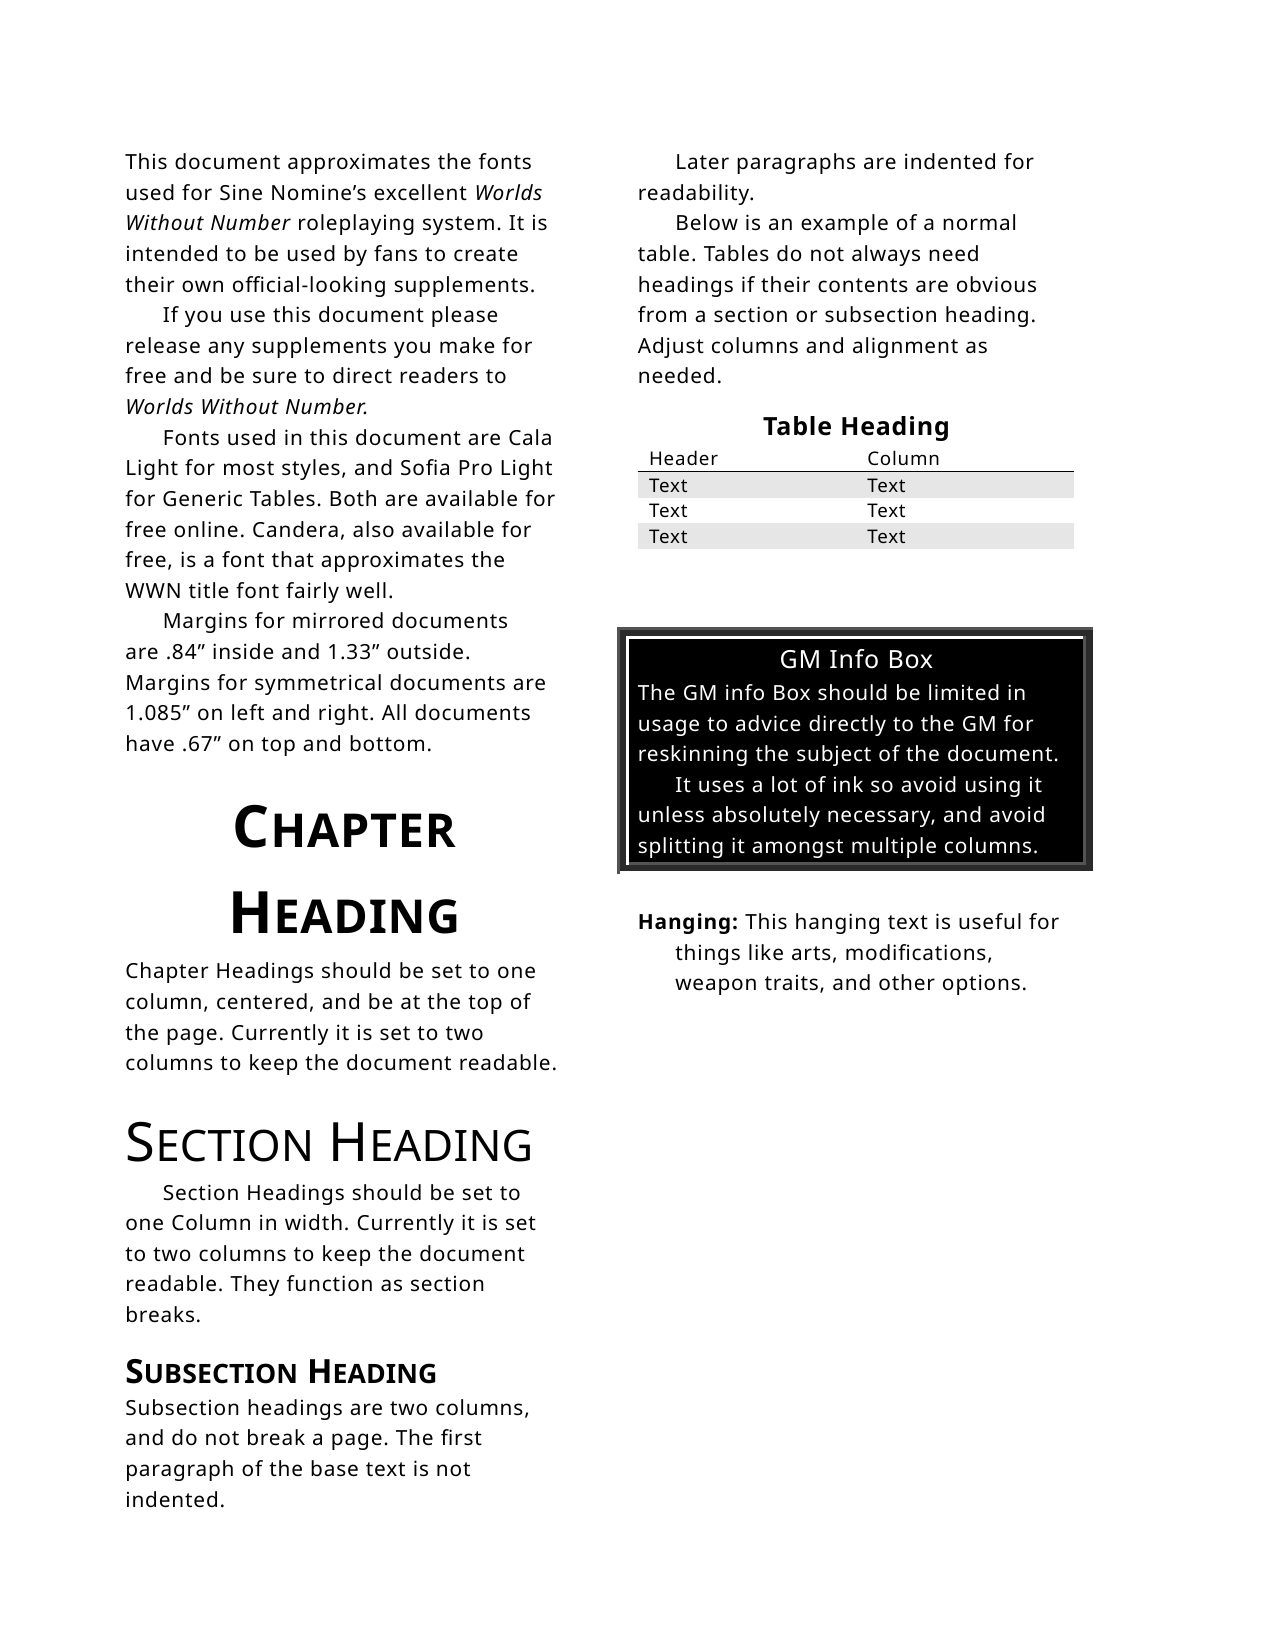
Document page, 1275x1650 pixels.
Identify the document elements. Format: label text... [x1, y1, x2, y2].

table_cell Text [638, 523, 856, 549]
text If you use this document please release any supplements you make for free and be sure to direct readers to Worlds Without Number. [125, 300, 563, 421]
text Chapter Headings should be set to one column, centered, and be at the top of the page. Currently it is set to two columns to keep the document readable. [125, 956, 563, 1077]
subtitle GM Info Box [629, 639, 1083, 663]
table_header Column [856, 446, 1074, 471]
text The GM info Box should be limited in usage to advice directly to the GM for reskinning the subject of the document. [629, 663, 1083, 755]
table_cell Text [638, 498, 856, 523]
text It uses a lot of ink so avoid using it unless absolutely necessary, and avoid splitting it amongst multiple columns. [629, 755, 1083, 862]
table_cell Text [856, 498, 1074, 523]
text Subsection headings are two columns, and do not break a page. The first paragraph of the base text is not indented. [125, 1393, 563, 1513]
table_cell Text [856, 472, 1074, 498]
text Fonts used in this document are Cala Light for most styles, and Sofia Pro Light for Generic Tables. Both are available for free online. Candera, also available for free, is a font that approximates the WWN title font fairly well. [125, 423, 563, 604]
table_cell Text [856, 523, 1074, 549]
text Hanging: This hanging text is useful for things like arts, modifications, weapon traits, and other options. [638, 907, 1075, 997]
text Section Headings should be set to one Column in width. Currently it is set to two columns to keep the document readable. They function as section breaks. [125, 1178, 563, 1329]
subtitle Section Heading [125, 1104, 563, 1178]
subtitle Subsection Heading [125, 1347, 563, 1393]
text Below is an example of a normal table. Tables do not always need headings if their contents are obvious from a section or subsection heading. Adjust columns and alignment as needed. [638, 208, 1075, 390]
text Later paragraphs are indented for readability. [638, 147, 1075, 206]
text Margins for mirrored documents are .84” inside and 1.33” outside. Margins for symmetrical documents are 1.085” on left and right. All documents have .67” on top and bottom. [125, 607, 563, 758]
table_header Header [638, 446, 856, 471]
subtitle Table Heading [638, 409, 1075, 443]
text This document approximates the fonts used for Sine Nomine’s excellent Worlds Without Number roleplaying system. It is intended to be used by fans to create their own official-looking supplements. [125, 147, 563, 298]
table_cell Text [638, 472, 856, 498]
subtitle Chapter Heading [125, 785, 563, 950]
